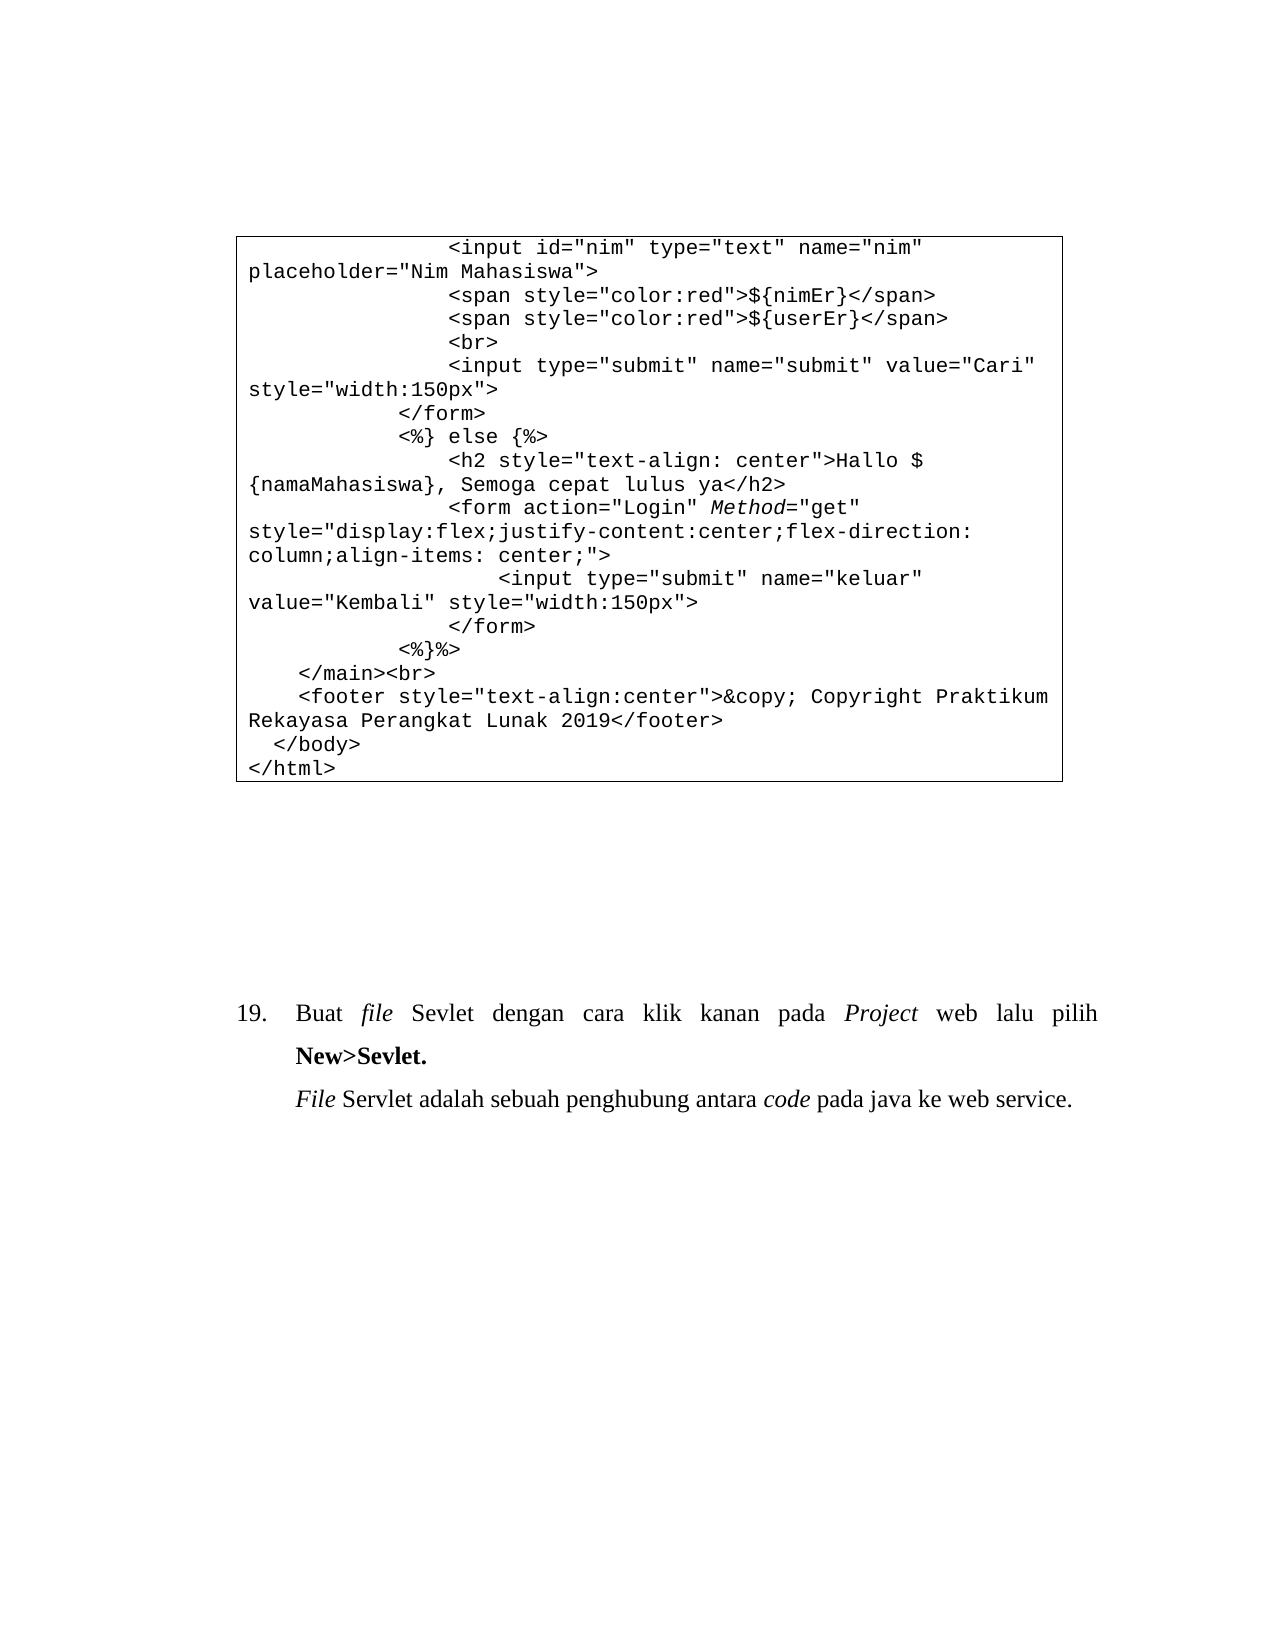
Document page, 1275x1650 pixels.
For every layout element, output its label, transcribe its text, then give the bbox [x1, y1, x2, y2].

list File Servlet adalah sebuah penghubung antara code pada java ke web service. [295, 1084, 1098, 1113]
list Buat file Sevlet dengan cara klik kanan pada Project web lalu pilih New>Sevlet. [236, 998, 1098, 1070]
